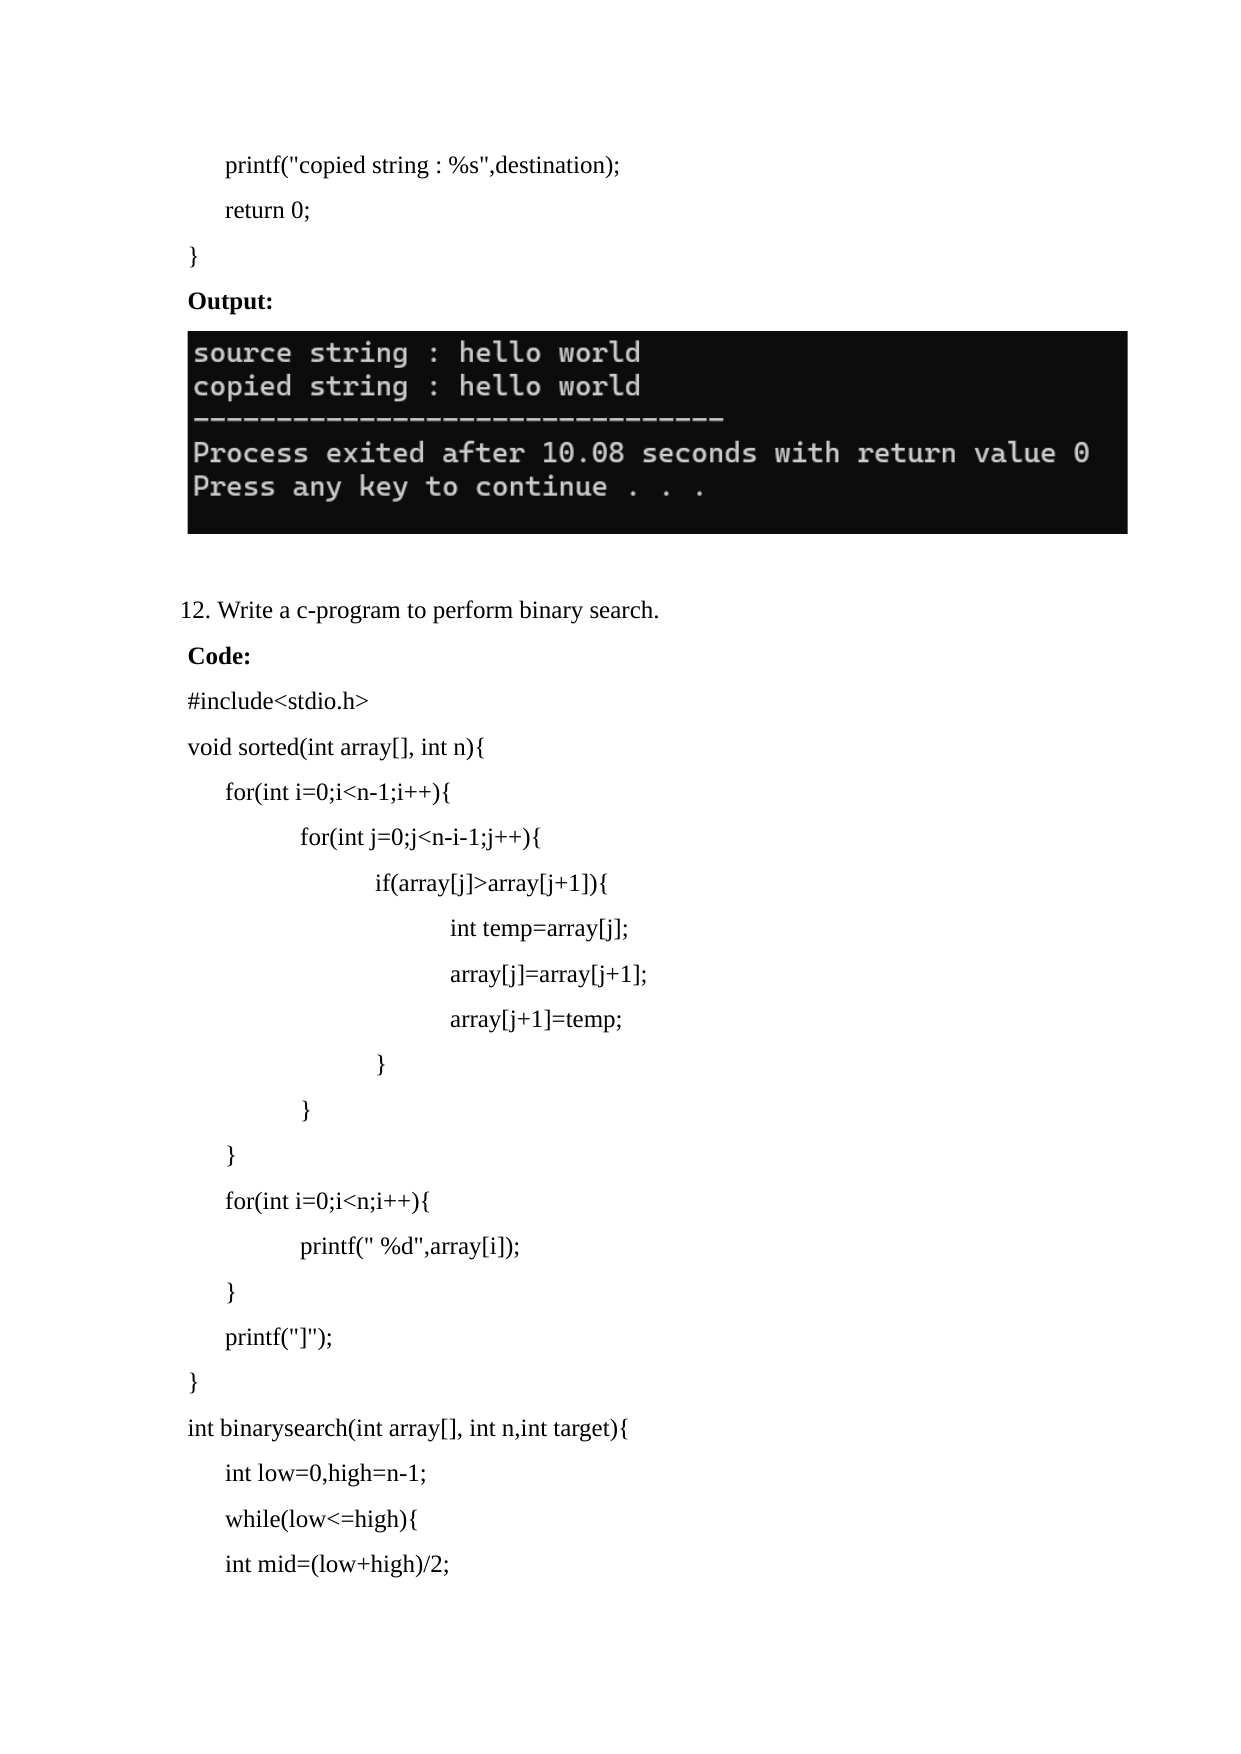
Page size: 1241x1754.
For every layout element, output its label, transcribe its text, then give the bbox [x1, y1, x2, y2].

text int mid=(low+high)/2; [187, 1549, 1090, 1578]
text int binarysearch(int array[], int n,int target){ [187, 1413, 1090, 1442]
text #include<stdio.h> [187, 686, 1090, 715]
text for(int j=0;j<n-i-1;j++){ [187, 822, 1090, 851]
text void sorted(int array[], int n){ [187, 732, 1090, 760]
text } [187, 1140, 1090, 1169]
text } [187, 1277, 1090, 1305]
text Output: [187, 286, 1090, 315]
text return 0; [187, 195, 1090, 224]
text } [187, 241, 1090, 269]
text Code: [187, 641, 1090, 669]
picture [187, 331, 1128, 534]
list Write a c-program to perform binary search. [179, 595, 1090, 624]
text printf("]"); [187, 1322, 1090, 1351]
text } [187, 1095, 1090, 1124]
text for(int i=0;i<n-1;i++){ [187, 777, 1090, 806]
text if(array[j]>array[j+1]){ [187, 868, 1090, 897]
text array[j]=array[j+1]; [187, 959, 1090, 987]
text for(int i=0;i<n;i++){ [187, 1186, 1090, 1214]
text printf(" %d",array[i]); [187, 1231, 1090, 1260]
text } [187, 1367, 1090, 1396]
text array[j+1]=temp; [187, 1004, 1090, 1033]
text printf("copied string : %s",destination); [187, 150, 1090, 179]
text int temp=array[j]; [187, 913, 1090, 942]
text } [187, 1049, 1090, 1078]
text while(low<=high){ [187, 1504, 1090, 1532]
text int low=0,high=n-1; [187, 1458, 1090, 1487]
